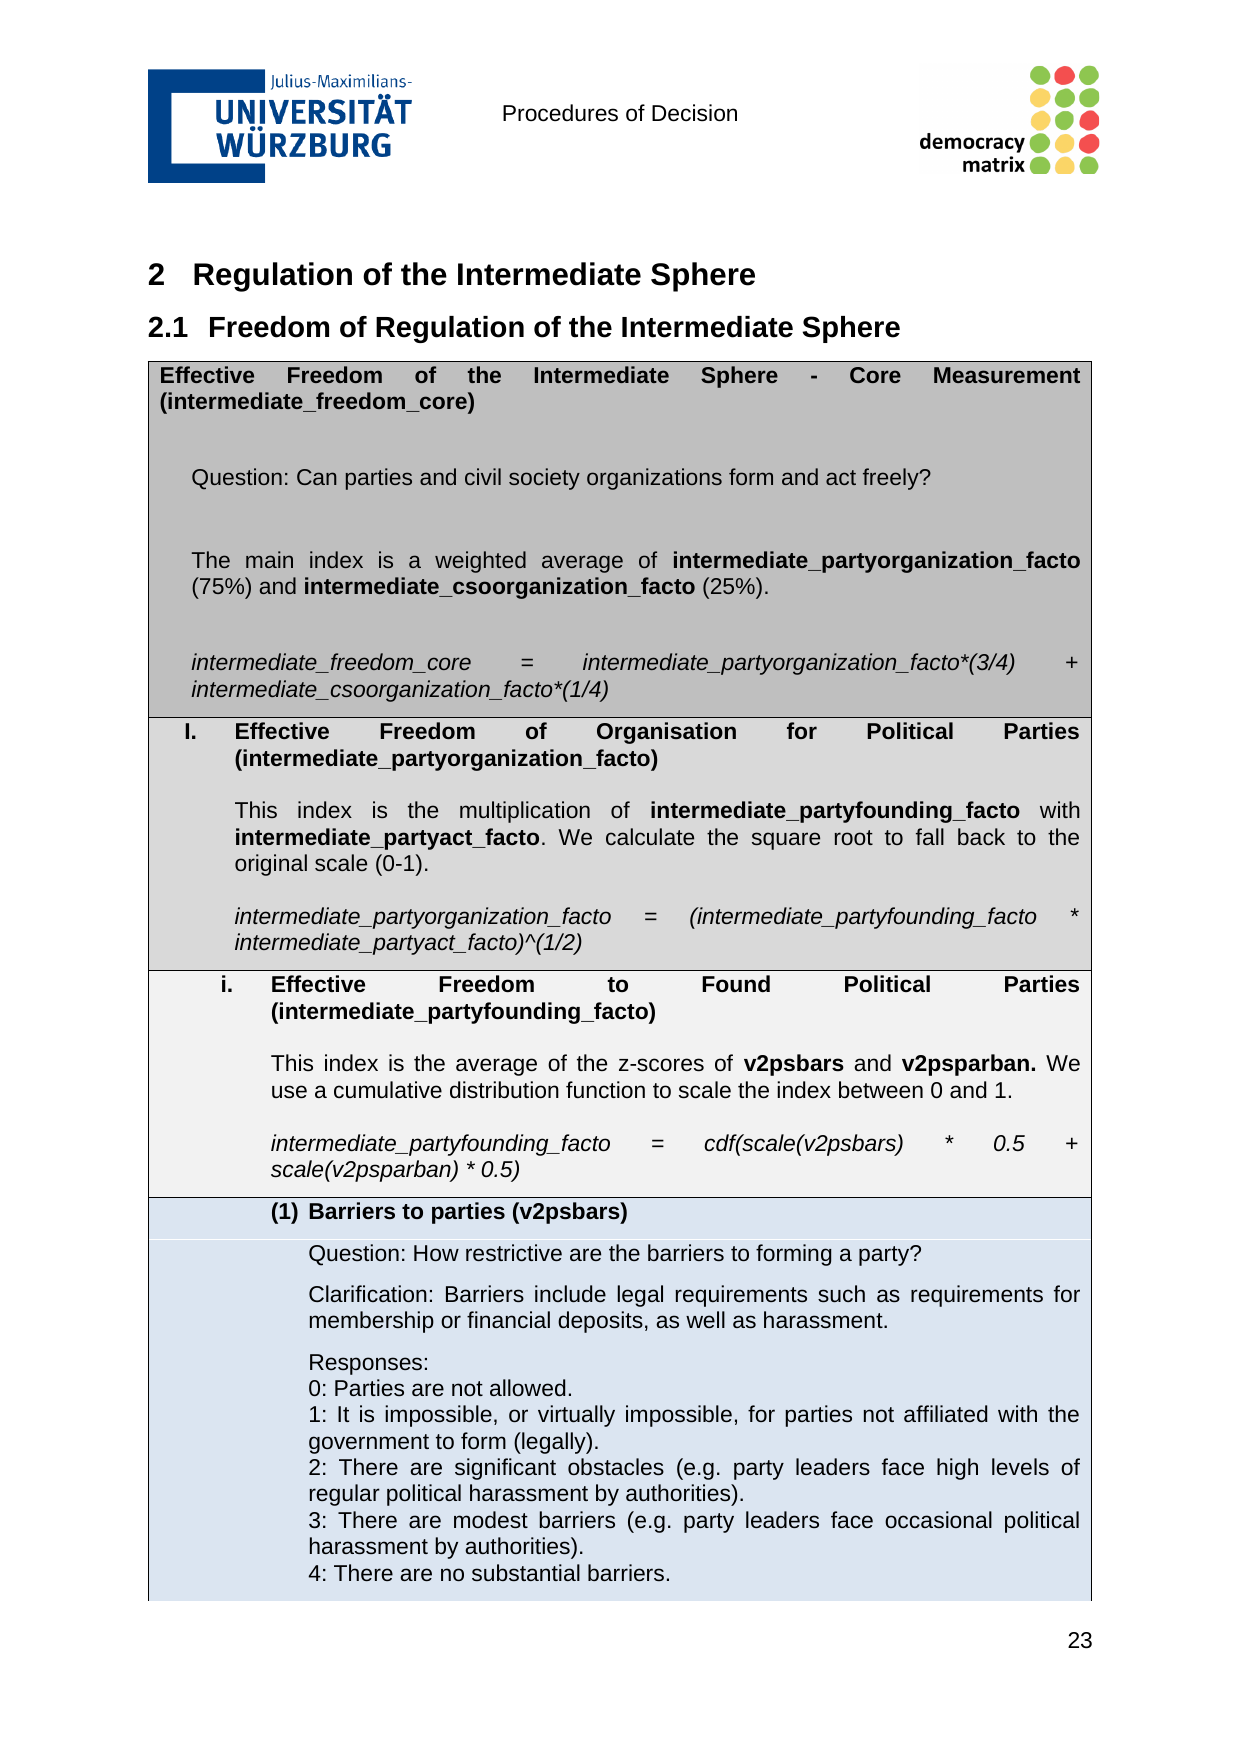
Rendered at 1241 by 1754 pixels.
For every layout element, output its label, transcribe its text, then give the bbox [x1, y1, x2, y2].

table_cell Barriers to parties (v2psbars) [149, 1198, 1091, 1239]
table_cell Clarification: Barriers include legal requirements such as requirements for membership or financial deposits, as well as harassment. [149, 1281, 1091, 1349]
picture [918, 63, 1100, 173]
picture [147, 69, 417, 183]
table_cell Responses: 0: Parties are not allowed. 1: It is impossible, or virtually impossible, for parties not affiliated with the government to form (legally). 2: There are significant obstacles (e.g. party leaders face high levels of regular political harassment by authorities). 3: There are modest barriers (e.g. party leaders face occasional political harassment by authorities). 4: There are no substantial barriers. [149, 1349, 1091, 1601]
table_cell Question: How restrictive are the barriers to forming a party? [149, 1240, 1091, 1281]
subtitle Freedom of Regulation of the Intermediate Sphere [148, 310, 1093, 343]
table_cell Effective Freedom to Found Political Parties (intermediate_partyfounding_facto) This index is the average of the z-scores of v2psbars and v2psparban. We use a cumulative distribution function to scale the index between 0 and 1. intermediate_partyfounding_facto = cdf(scale(v2psbars) * 0.5 + scale(v2psparban) * 0.5) [149, 971, 1091, 1197]
table_cell Effective Freedom of Organisation for Political Parties (intermediate_partyorganization_facto) This index is the multiplication of intermediate_partyfounding_facto with intermediate_partyact_facto. We calculate the square root to fall back to the original scale (0-1). intermediate_partyorganization_facto = (intermediate_partyfounding_facto * intermediate_partyact_facto)^(1/2) [149, 718, 1091, 970]
subtitle Regulation of the Intermediate Sphere [148, 256, 1093, 292]
table_header Effective Freedom of the Intermediate Sphere - Core Measurement (intermediate_freedom_core) Question: Can parties and civil society organizations form and act freely? The main index is a weighted average of intermediate_partyorganization_facto (75%) and intermediate_csoorganization_facto (25%). intermediate_freedom_core = intermediate_partyorganization_facto*(3/4) + intermediate_csoorganization_facto*(1/4) [149, 362, 1091, 717]
